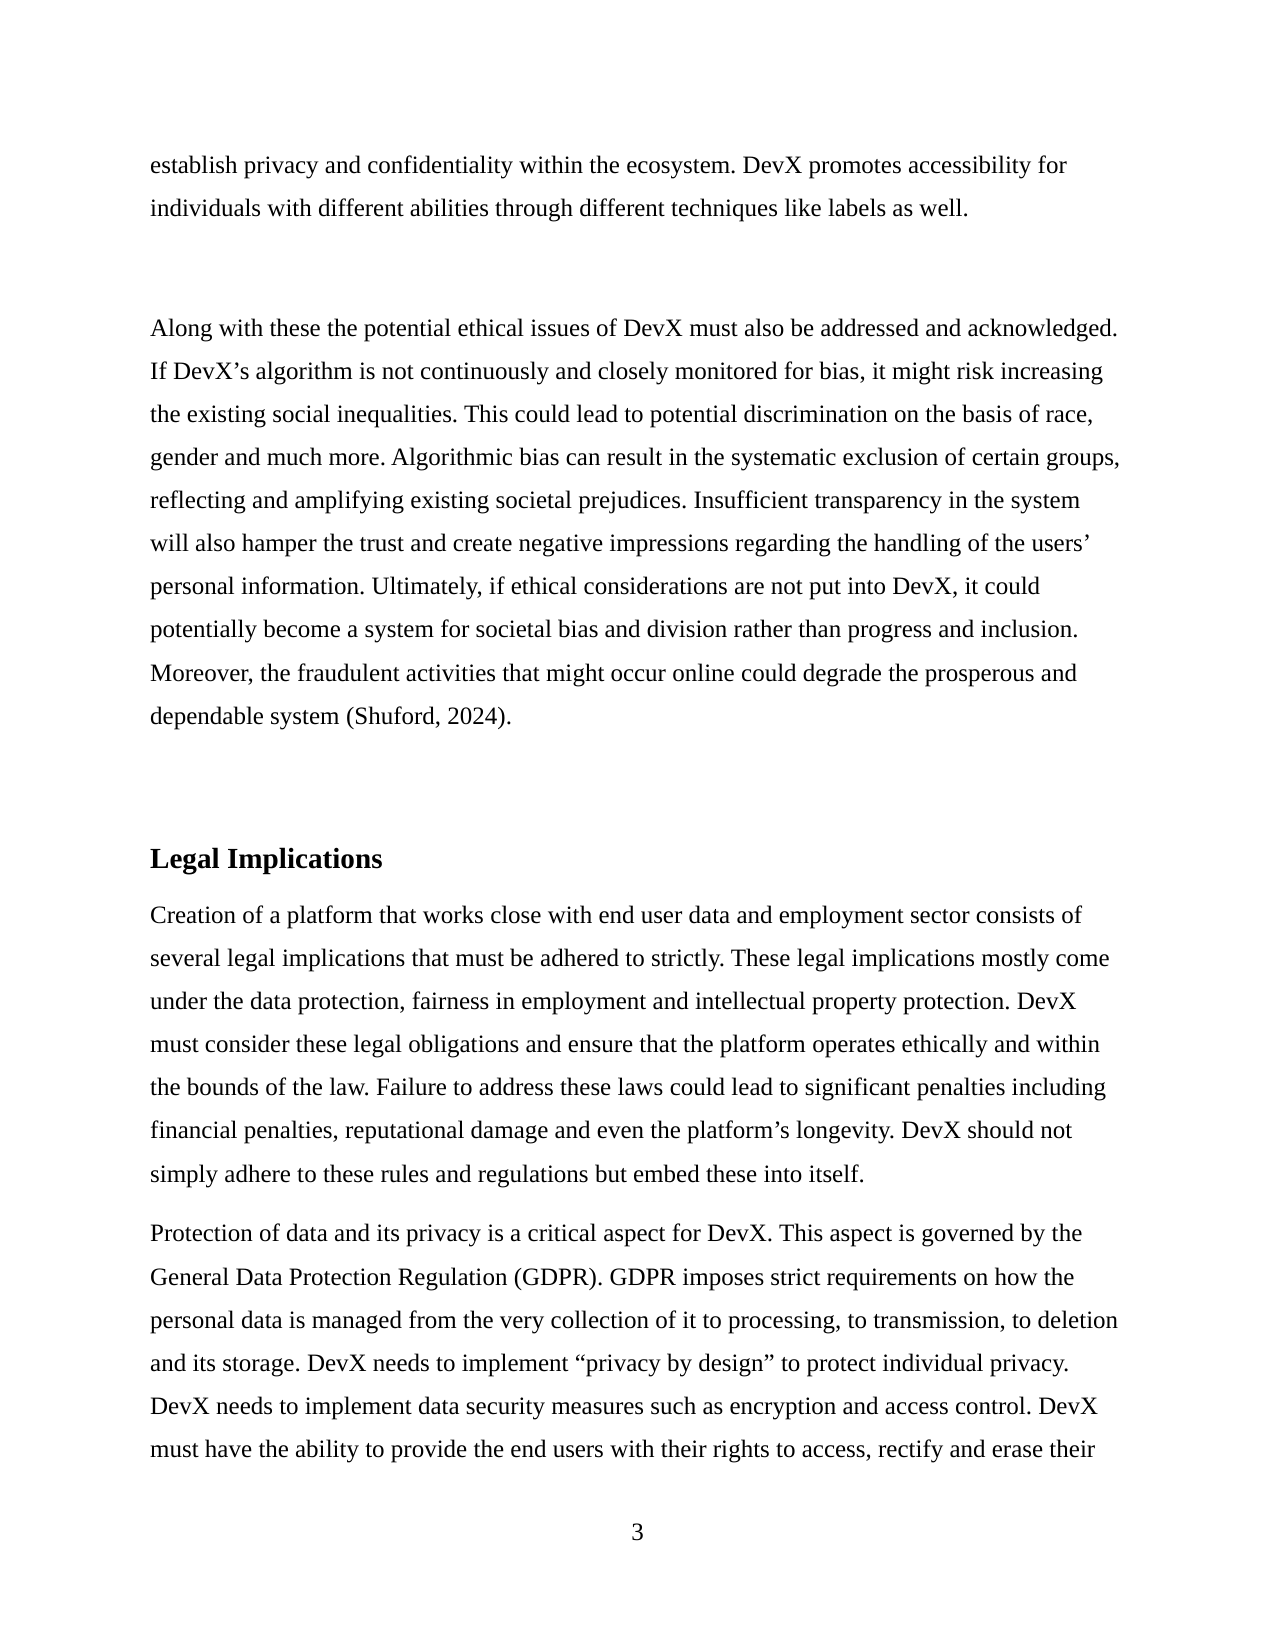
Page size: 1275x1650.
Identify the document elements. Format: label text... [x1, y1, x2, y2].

subtitle Legal Implications [150, 841, 1125, 875]
text Along with these the potential ethical issues of DevX must also be addressed and acknowledged. If DevX’s algorithm is not continuously and closely monitored for bias, it might risk increasing the existing social inequalities. This could lead to potential discrimination on the basis of race, gender and much more. Algorithmic bias can result in the systematic exclusion of certain groups, reflecting and amplifying existing societal prejudices. Insufficient transparency in the system will also hamper the trust and create negative impressions regarding the handling of the users’ personal information. Ultimately, if ethical considerations are not put into DevX, it could potentially become a system for societal bias and division rather than progress and inclusion. Moreover, the fraudulent activities that might occur online could degrade the prosperous and dependable system . [150, 313, 1125, 729]
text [150, 150, 1125, 222]
text Creation of a platform that works close with end user data and employment sector consists of several legal implications that must be adhered to strictly. These legal implications mostly come under the data protection, fairness in employment and intellectual property protection. DevX must consider these legal obligations and ensure that the platform operates ethically and within the bounds of the law. Failure to address these laws could lead to significant penalties including financial penalties, reputational damage and even the platform’s longevity. DevX should not simply adhere to these rules and regulations but embed these into itself. [150, 900, 1125, 1187]
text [150, 1218, 1125, 1463]
